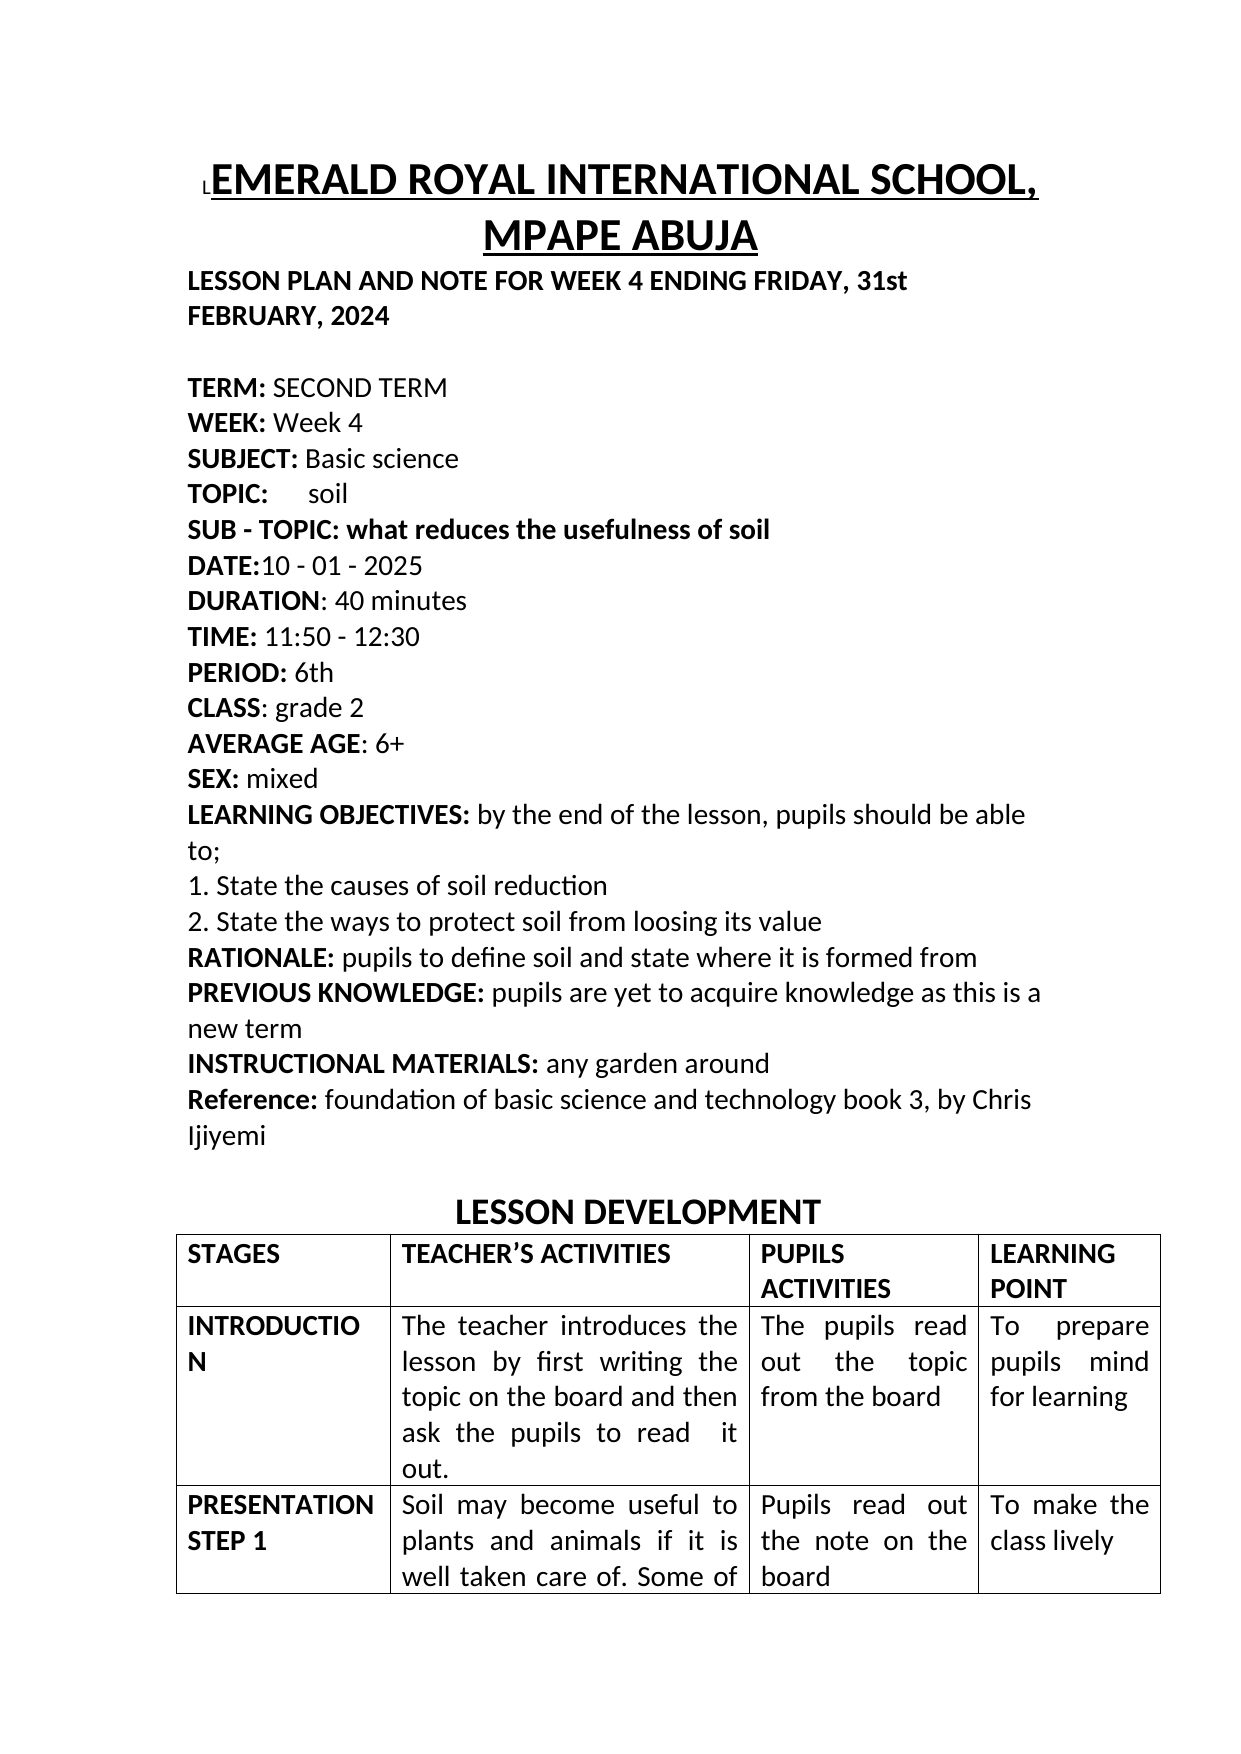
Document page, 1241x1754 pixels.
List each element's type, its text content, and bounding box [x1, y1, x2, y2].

list RATIONALE: pupils to define soil and state where it is formed from [187, 939, 1053, 974]
text PERIOD: 6th [187, 654, 1053, 689]
list Reference: foundation of basic science and technology book 3, by Chris Ijiyemi [187, 1081, 1053, 1152]
text LEARNING OBJECTIVES: by the end of the lesson, pupils should be able to; [187, 796, 1053, 867]
text CLASS: grade 2 [187, 689, 1053, 725]
text TERM: SECOND TERM [187, 369, 1053, 404]
text TIME: 11:50 - 12:30 [187, 618, 1053, 654]
list INSTRUCTIONAL MATERIALS: any garden around [187, 1046, 1053, 1081]
text LESSON PLAN AND NOTE FOR WEEK 4 ENDING FRIDAY, 31st FEBRUARY, 2024 [187, 262, 1053, 333]
text AVERAGE AGE: 6+ [187, 725, 1053, 761]
text DURATION: 40 minutes [187, 582, 1053, 618]
text SEX: mixed [187, 761, 1053, 796]
text WEEK: Week 4 [187, 404, 1053, 440]
table_header LEARNING POINT [979, 1235, 1160, 1306]
list PREVIOUS KNOWLEDGE: pupils are yet to acquire knowledge as this is a new term [187, 974, 1053, 1046]
table_cell To prepare pupils mind for learning [979, 1307, 1160, 1485]
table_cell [750, 1486, 978, 1593]
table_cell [979, 1486, 1160, 1593]
text SUBJECT: Basic science [187, 440, 1053, 476]
text LEMERALD ROYAL INTERNATIONAL SCHOOL, MPAPE ABUJA [187, 150, 1053, 262]
table_cell The pupils read out the topic from the board [750, 1307, 978, 1485]
text DATE:10 - 01 - 2025 [187, 547, 1053, 582]
table_header PUPILS ACTIVITIES [750, 1235, 978, 1306]
table_cell INTRODUCTION [177, 1307, 390, 1485]
text SUB - TOPIC: what reduces the usefulness of soil [187, 511, 1053, 547]
text TOPIC: soil [187, 476, 1053, 511]
table_header TEACHER’S ACTIVITIES [391, 1235, 749, 1306]
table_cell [391, 1486, 749, 1593]
table_header STAGES [177, 1235, 390, 1306]
table_cell The teacher introduces the lesson by first writing the topic on the board and then ask the pupils to read it out. [391, 1307, 749, 1485]
list State the causes of soil reduction [187, 867, 1053, 903]
list LESSON DEVELOPMENT [187, 1188, 1053, 1234]
list State the ways to protect soil from loosing its value [187, 903, 1053, 939]
table_cell PRESENTATION STEP 1 [177, 1486, 390, 1593]
